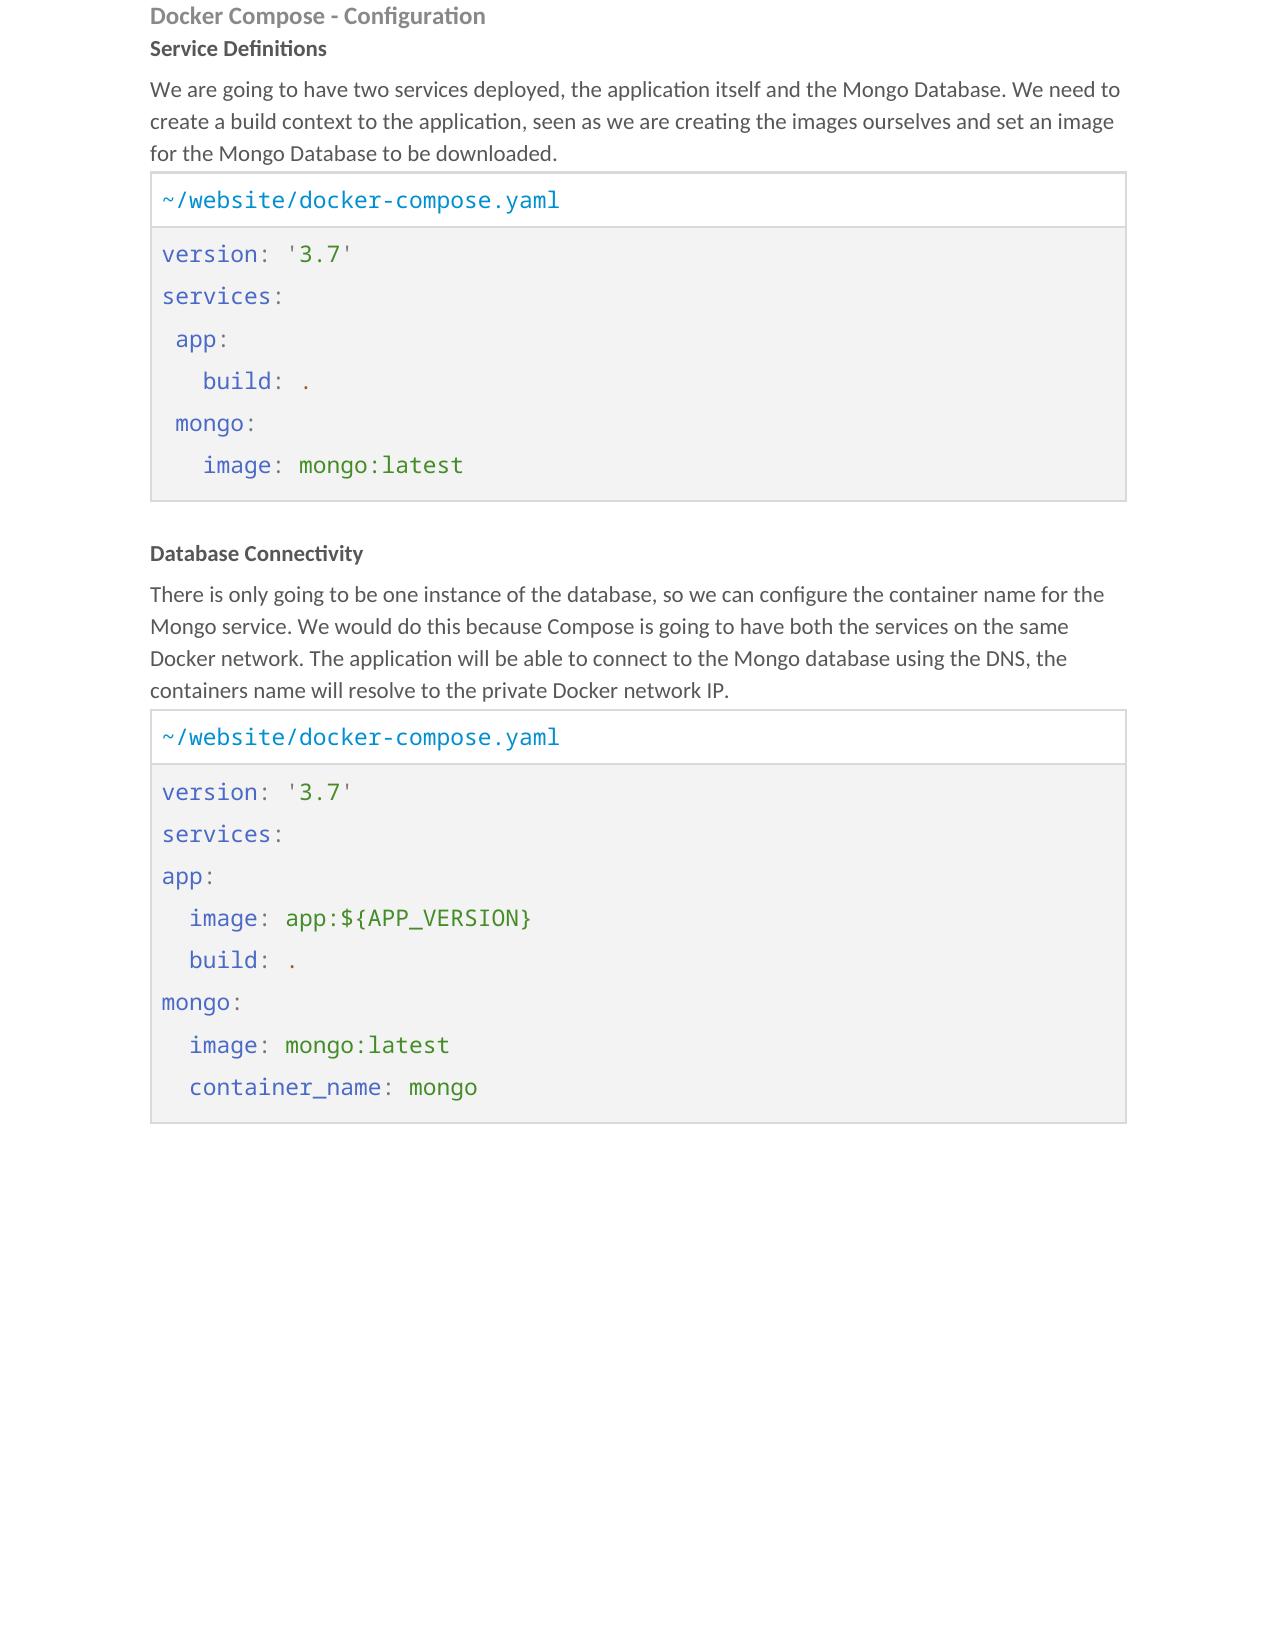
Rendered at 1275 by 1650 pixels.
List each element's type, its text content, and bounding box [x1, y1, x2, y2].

text We are going to have two services deployed, the application itself and the Mongo Database. We need to create a build context to the application, seen as we are creating the images ourselves and set an image for the Mongo Database to be downloaded. [150, 75, 1125, 167]
table_cell version: '3.7' services: app: image: app:${APP_VERSION} build: . mongo: image: mongo:latest container_name: mongo [152, 765, 1125, 1122]
table_cell version: '3.7' services: app: build: . mongo: image: mongo:latest [152, 228, 1125, 500]
subtitle Database Connectivity [150, 539, 1125, 567]
table_header ~/website/docker-compose.yaml [152, 174, 1125, 226]
table_header ~/website/docker-compose.yaml [152, 711, 1125, 763]
subtitle Service Definitions [150, 34, 1125, 62]
text There is only going to be one instance of the database, so we can configure the container name for the Mongo service. We would do this because Compose is going to have both the services on the same Docker network. The application will be able to connect to the Mongo database using the DNS, the containers name will resolve to the private Docker network IP. [150, 580, 1125, 704]
